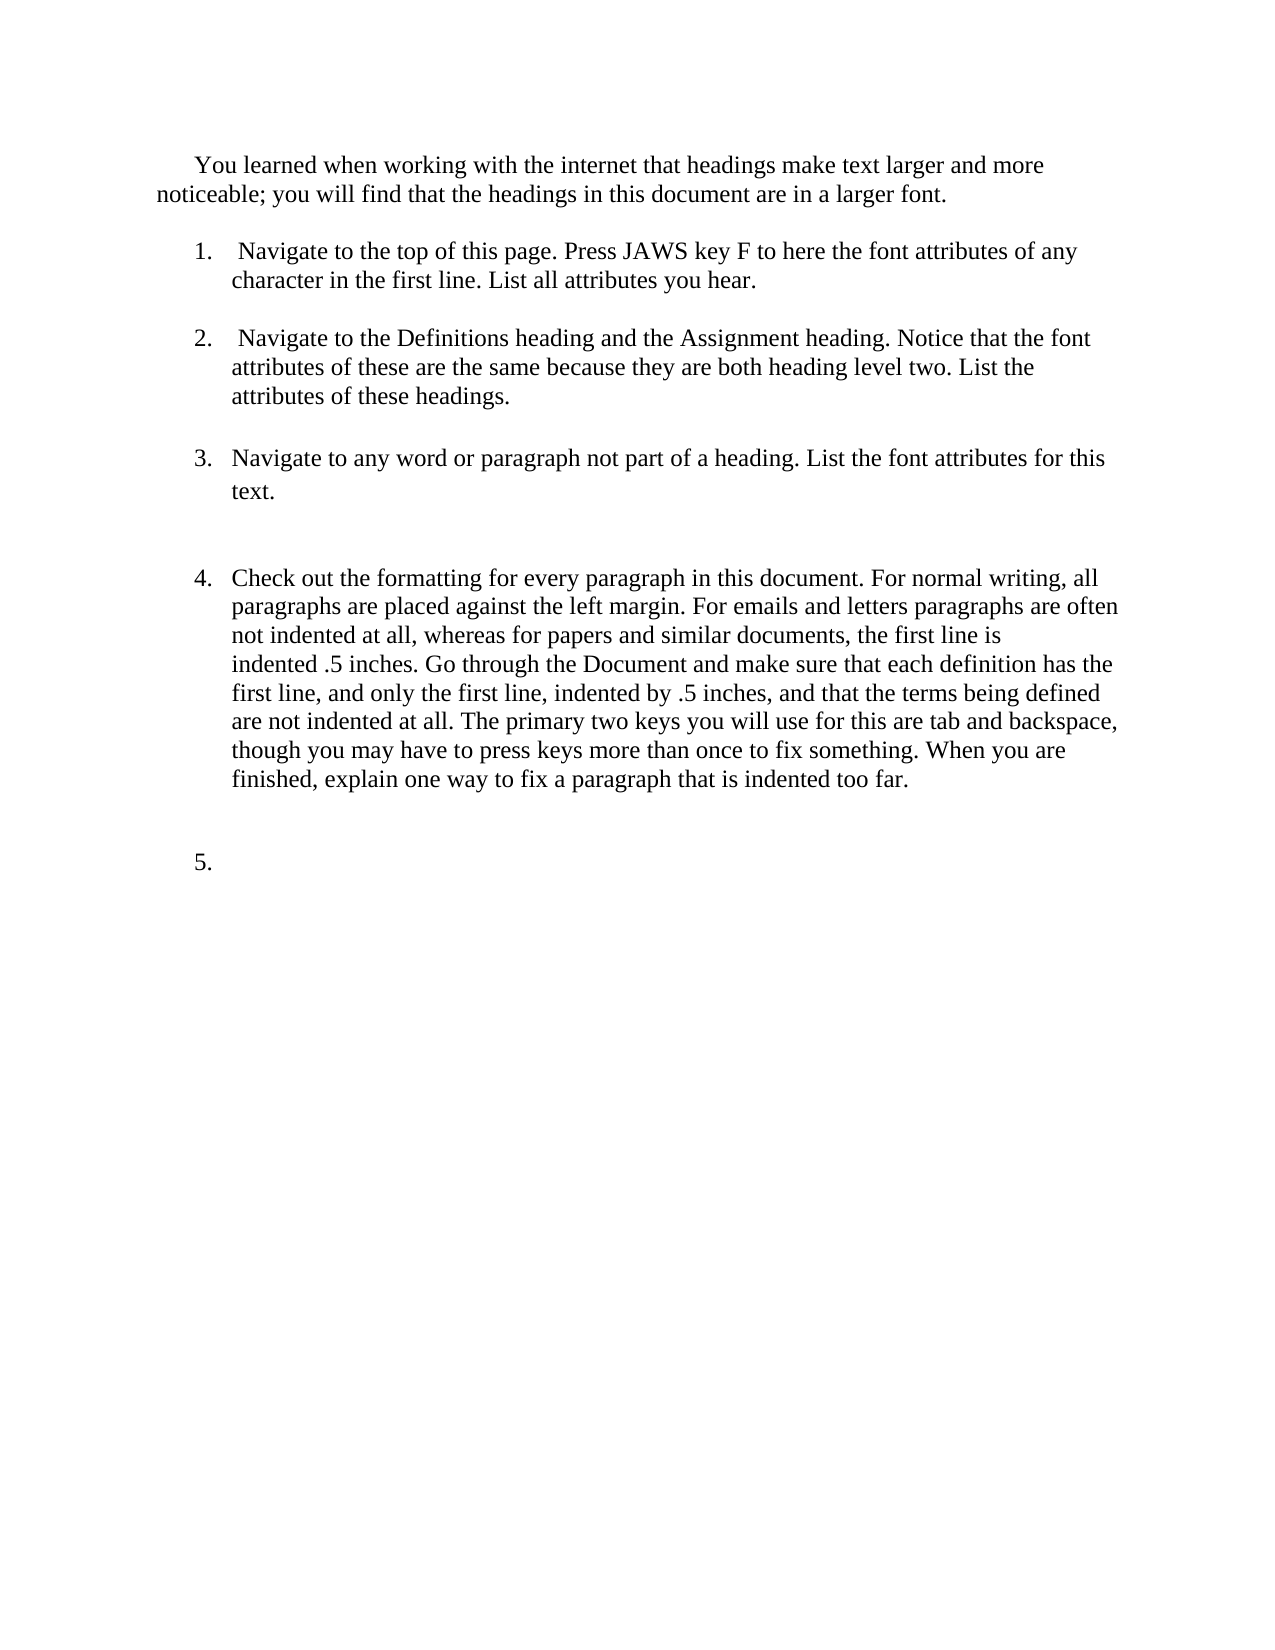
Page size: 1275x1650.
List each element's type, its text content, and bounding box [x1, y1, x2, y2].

list Navigate to any word or paragraph not part of a heading. List the font attributes for this text. [194, 443, 1118, 504]
text You learned when working with the internet that headings make text larger and more noticeable; you will find that the headings in this document are in a larger font. [156, 150, 1118, 207]
list Navigate to the top of this page. Press JAWS key F to here the font attributes of any character in the first line. List all attributes you hear. [194, 236, 1118, 294]
list Check out the formatting for every paragraph in this document. For normal writing, all paragraphs are placed against the left margin. For emails and letters paragraphs are often not indented at all, whereas for papers and similar documents, the first line is indented .5 inches. Go through the Document and make sure that each definition has the first line, and only the first line, indented by .5 inches, and that the terms being defined are not indented at all. The primary two keys you will use for this are tab and backspace, though you may have to press keys more than once to fix something. When you are finished, explain one way to fix a paragraph that is indented too far. [194, 563, 1118, 793]
list Navigate to the Definitions heading and the Assignment heading. Notice that the font attributes of these are the same because they are both heading level two. List the attributes of these headings. [194, 323, 1118, 410]
